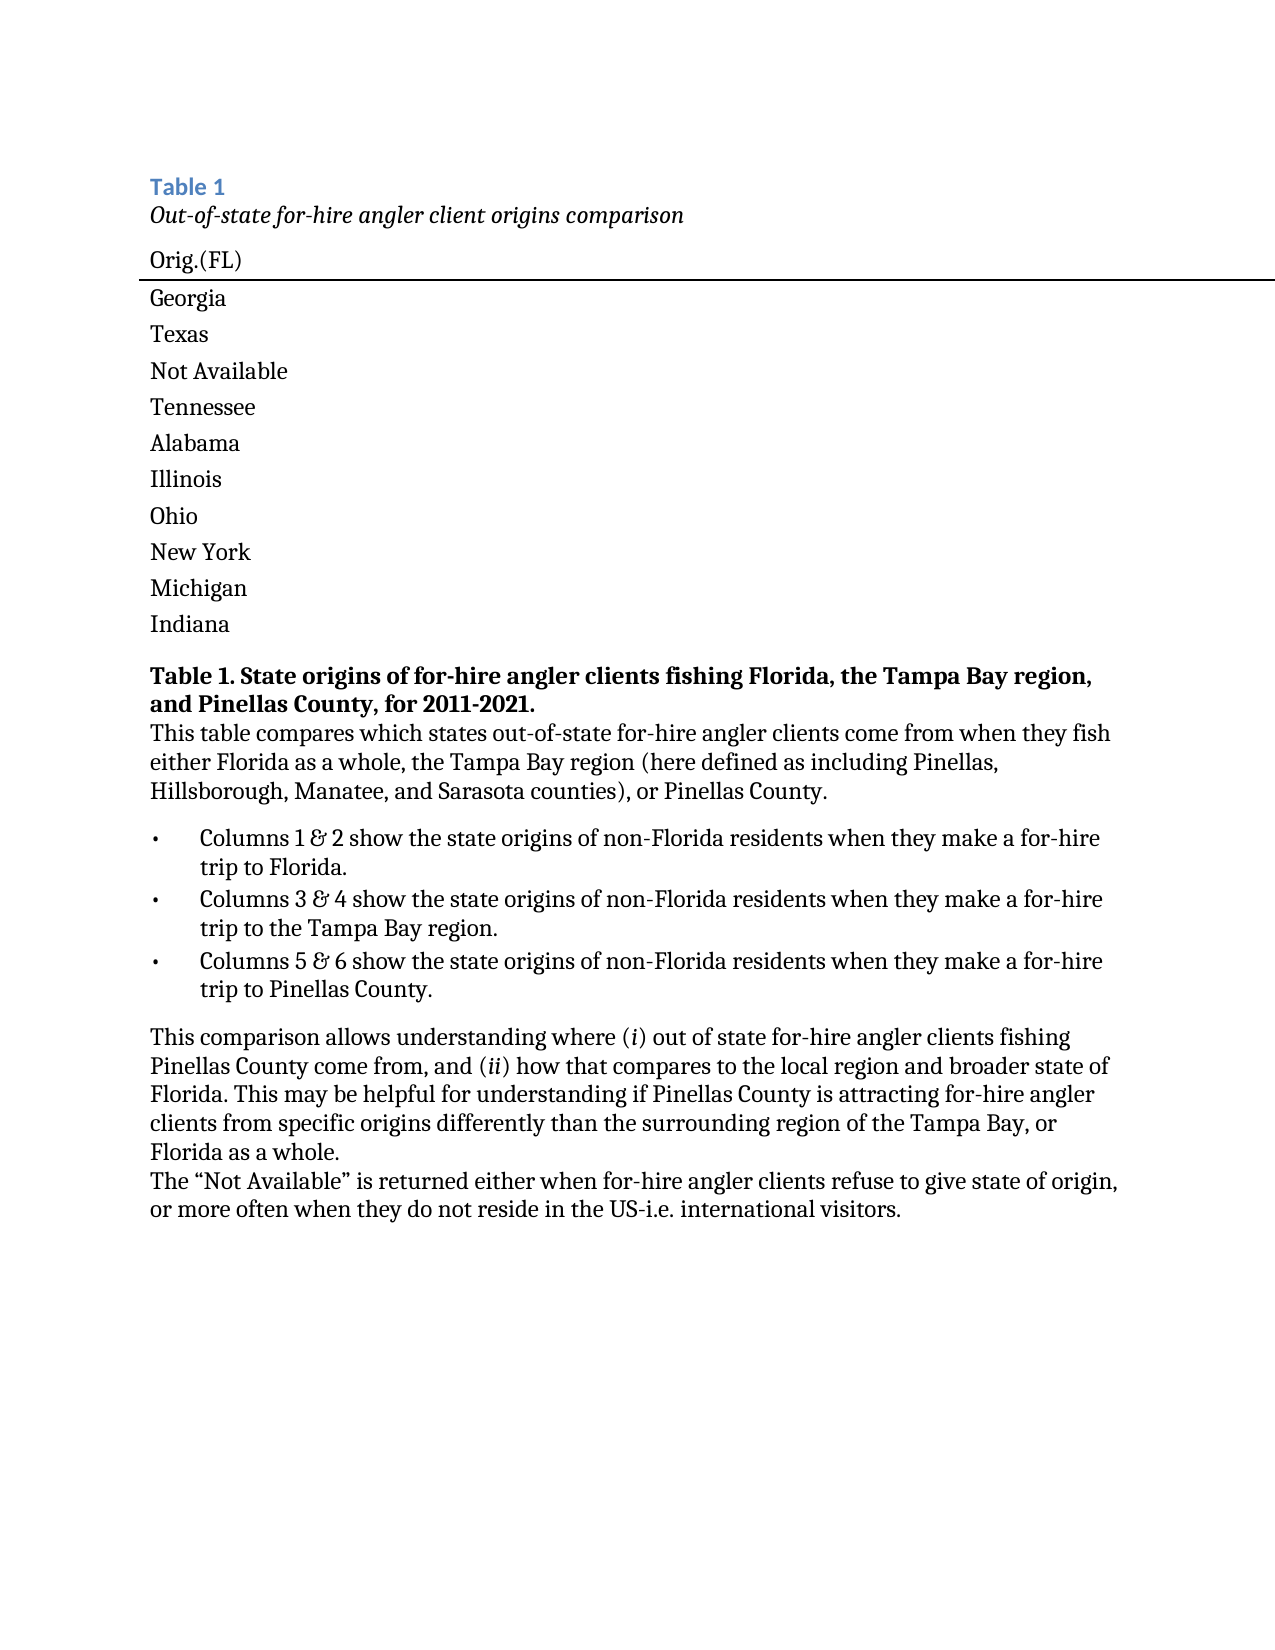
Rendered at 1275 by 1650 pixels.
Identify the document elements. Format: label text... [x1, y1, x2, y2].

table_cell Michigan [139, 570, 1275, 607]
text Out-of-state for-hire angler client origins comparison [150, 201, 1125, 230]
text Table 1. State origins of for-hire angler clients fishing Florida, the Tampa Bay region, and Pinellas County, for 2011-2021. This table compares which states out-of-state for-hire angler clients come from when they fish either Florida as a whole, the Tampa Bay region (here defined as including Pinellas, Hillsborough, Manatee, and Sarasota counties), or Pinellas County. [150, 662, 1125, 805]
table_cell Indiana [139, 607, 1275, 643]
list Columns 5 & 6 show the state origins of non-Florida residents when they make a for-hire trip to Pinellas County. [150, 947, 1125, 1004]
table_cell Texas [139, 317, 1275, 353]
table_cell Not Available [139, 353, 1275, 389]
table_cell Georgia [139, 281, 1275, 317]
table_cell New York [139, 534, 1275, 570]
list Columns 3 & 4 show the state origins of non-Florida residents when they make a for-hire trip to the Tampa Bay region. [150, 885, 1125, 943]
text This comparison allows understanding where (i) out of state for-hire angler clients fishing Pinellas County come from, and (ii) how that compares to the local region and broader state of Florida. This may be helpful for understanding if Pinellas County is attracting for-hire angler clients from specific origins differently than the surrounding region of the Tampa Bay, or Florida as a whole. The “Not Available” is returned either when for-hire angler clients refuse to give state of origin, or more often when they do not reside in the US-i.e. international visitors. [150, 1023, 1125, 1224]
list Columns 1 & 2 show the state origins of non-Florida residents when they make a for-hire trip to Florida. [150, 824, 1125, 882]
table_cell Alabama [139, 425, 1275, 462]
table_header Orig.(FL) [139, 243, 1275, 279]
subtitle Table 1 [150, 171, 1125, 201]
table_cell Tennessee [139, 389, 1275, 425]
table_cell Illinois [139, 462, 1275, 498]
table_cell Ohio [139, 498, 1275, 534]
